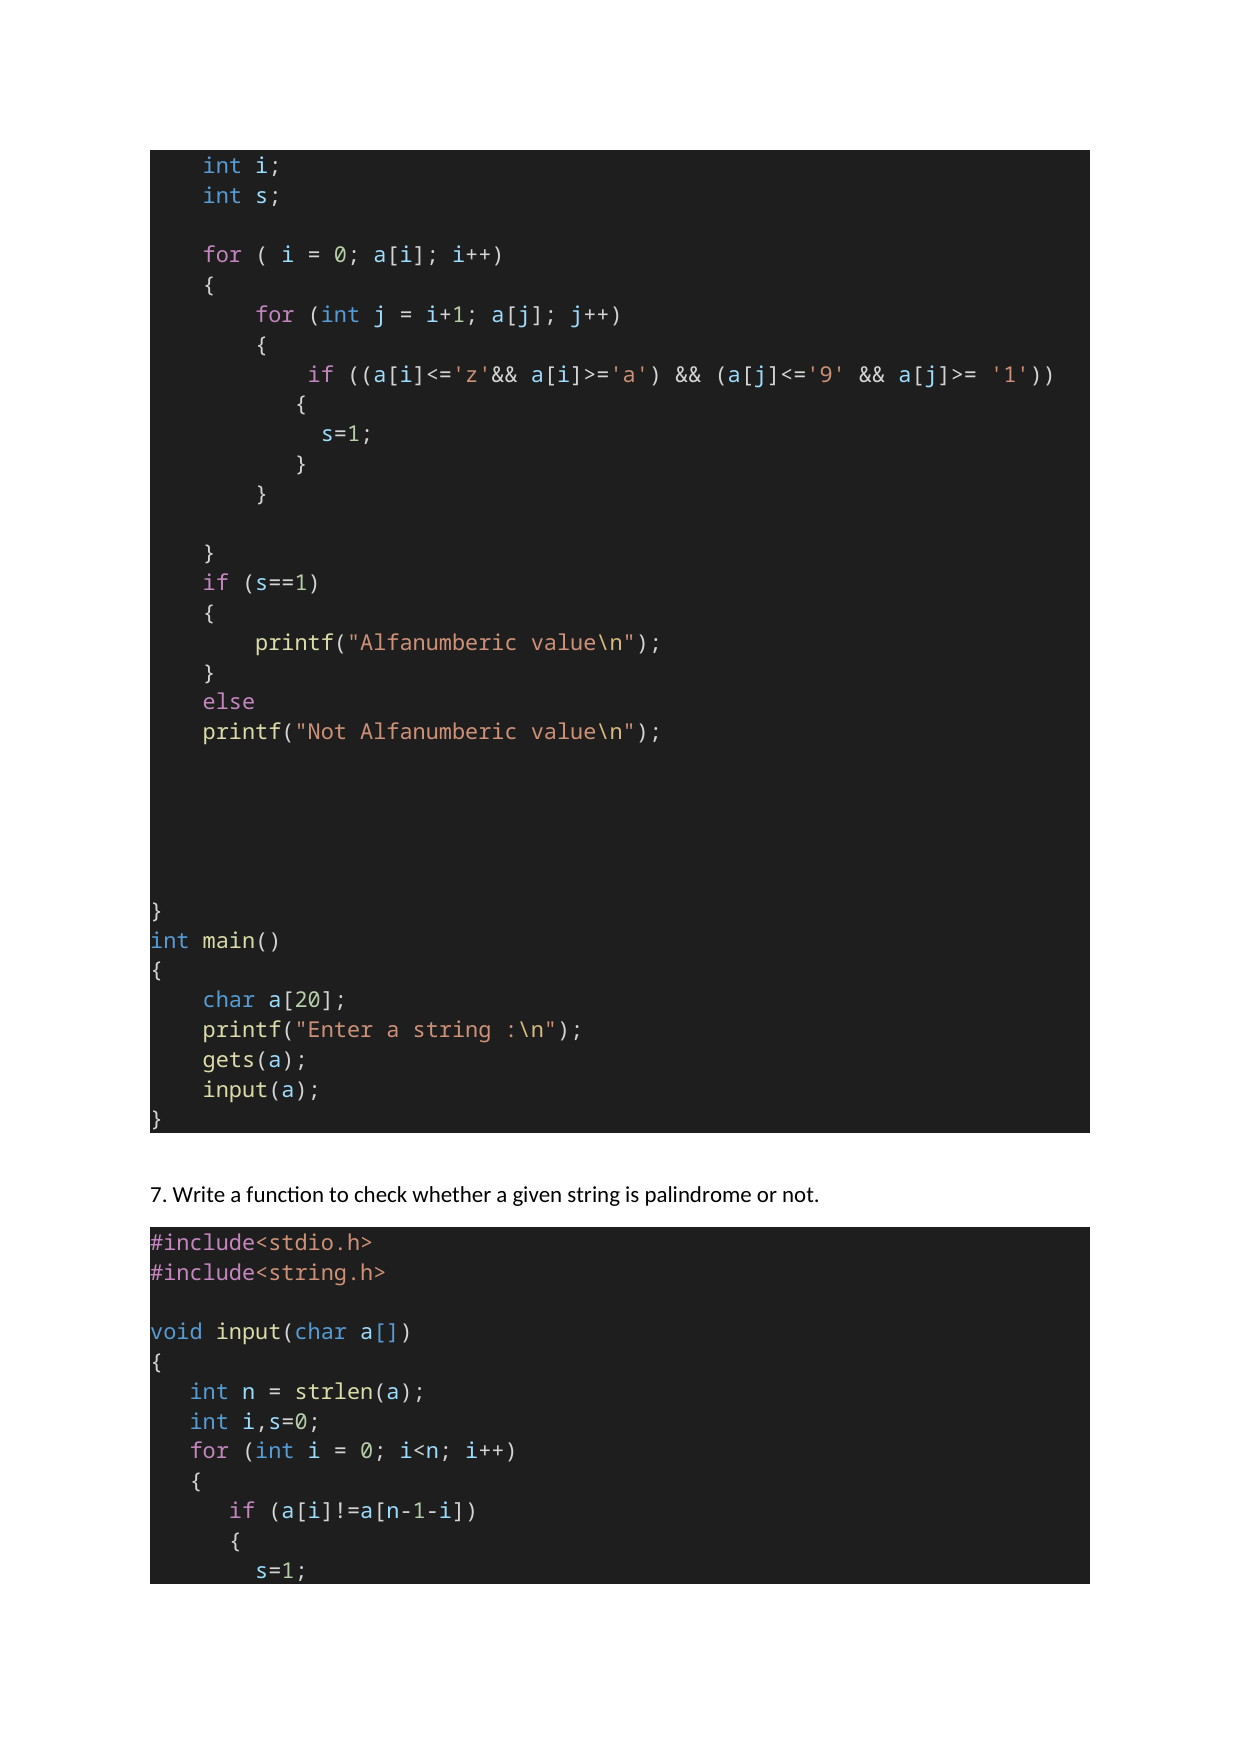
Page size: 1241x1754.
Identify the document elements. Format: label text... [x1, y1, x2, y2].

text } [150, 1103, 1090, 1133]
text { [150, 388, 1090, 418]
text input(a); [150, 1073, 1090, 1103]
text } [150, 448, 1090, 478]
text if (a[i]!=a[n-1-i]) [150, 1495, 1090, 1525]
text int i,s=0; [150, 1406, 1090, 1435]
text int main() [150, 924, 1090, 954]
text { [150, 329, 1090, 358]
text if (s==1) [150, 567, 1090, 597]
text { [150, 1346, 1090, 1376]
text printf("Alfanumberic value\n"); [150, 627, 1090, 656]
text { [150, 954, 1090, 984]
text int n = strlen(a); [150, 1376, 1090, 1406]
text } [150, 895, 1090, 924]
text char a[20]; [150, 984, 1090, 1014]
text for (int j = i+1; a[j]; j++) [150, 299, 1090, 329]
text gets(a); [150, 1044, 1090, 1073]
text } [150, 656, 1090, 686]
text void input(char a[]) [150, 1316, 1090, 1346]
text 7. Write a function to check whether a given string is palindrome or not. [150, 1180, 1090, 1208]
text #include<string.h> [150, 1257, 1090, 1286]
text for (int i = 0; i<n; i++) [150, 1435, 1090, 1465]
text s=1; [150, 1554, 1090, 1584]
text int i; [150, 150, 1090, 180]
text { [150, 597, 1090, 627]
text s=1; [150, 418, 1090, 448]
text } [150, 478, 1090, 507]
text for ( i = 0; a[i]; i++) [150, 239, 1090, 269]
text int s; [150, 180, 1090, 209]
text { [150, 1465, 1090, 1495]
text else [150, 686, 1090, 716]
text if ((a[i]<='z'&& a[i]>='a') && (a[j]<='9' && a[j]>= '1')) [150, 358, 1090, 388]
text { [150, 1525, 1090, 1554]
text printf("Not Alfanumberic value\n"); [150, 716, 1090, 746]
text #include<stdio.h> [150, 1227, 1090, 1257]
text } [150, 537, 1090, 567]
text { [150, 269, 1090, 299]
text printf("Enter a string :\n"); [150, 1014, 1090, 1044]
